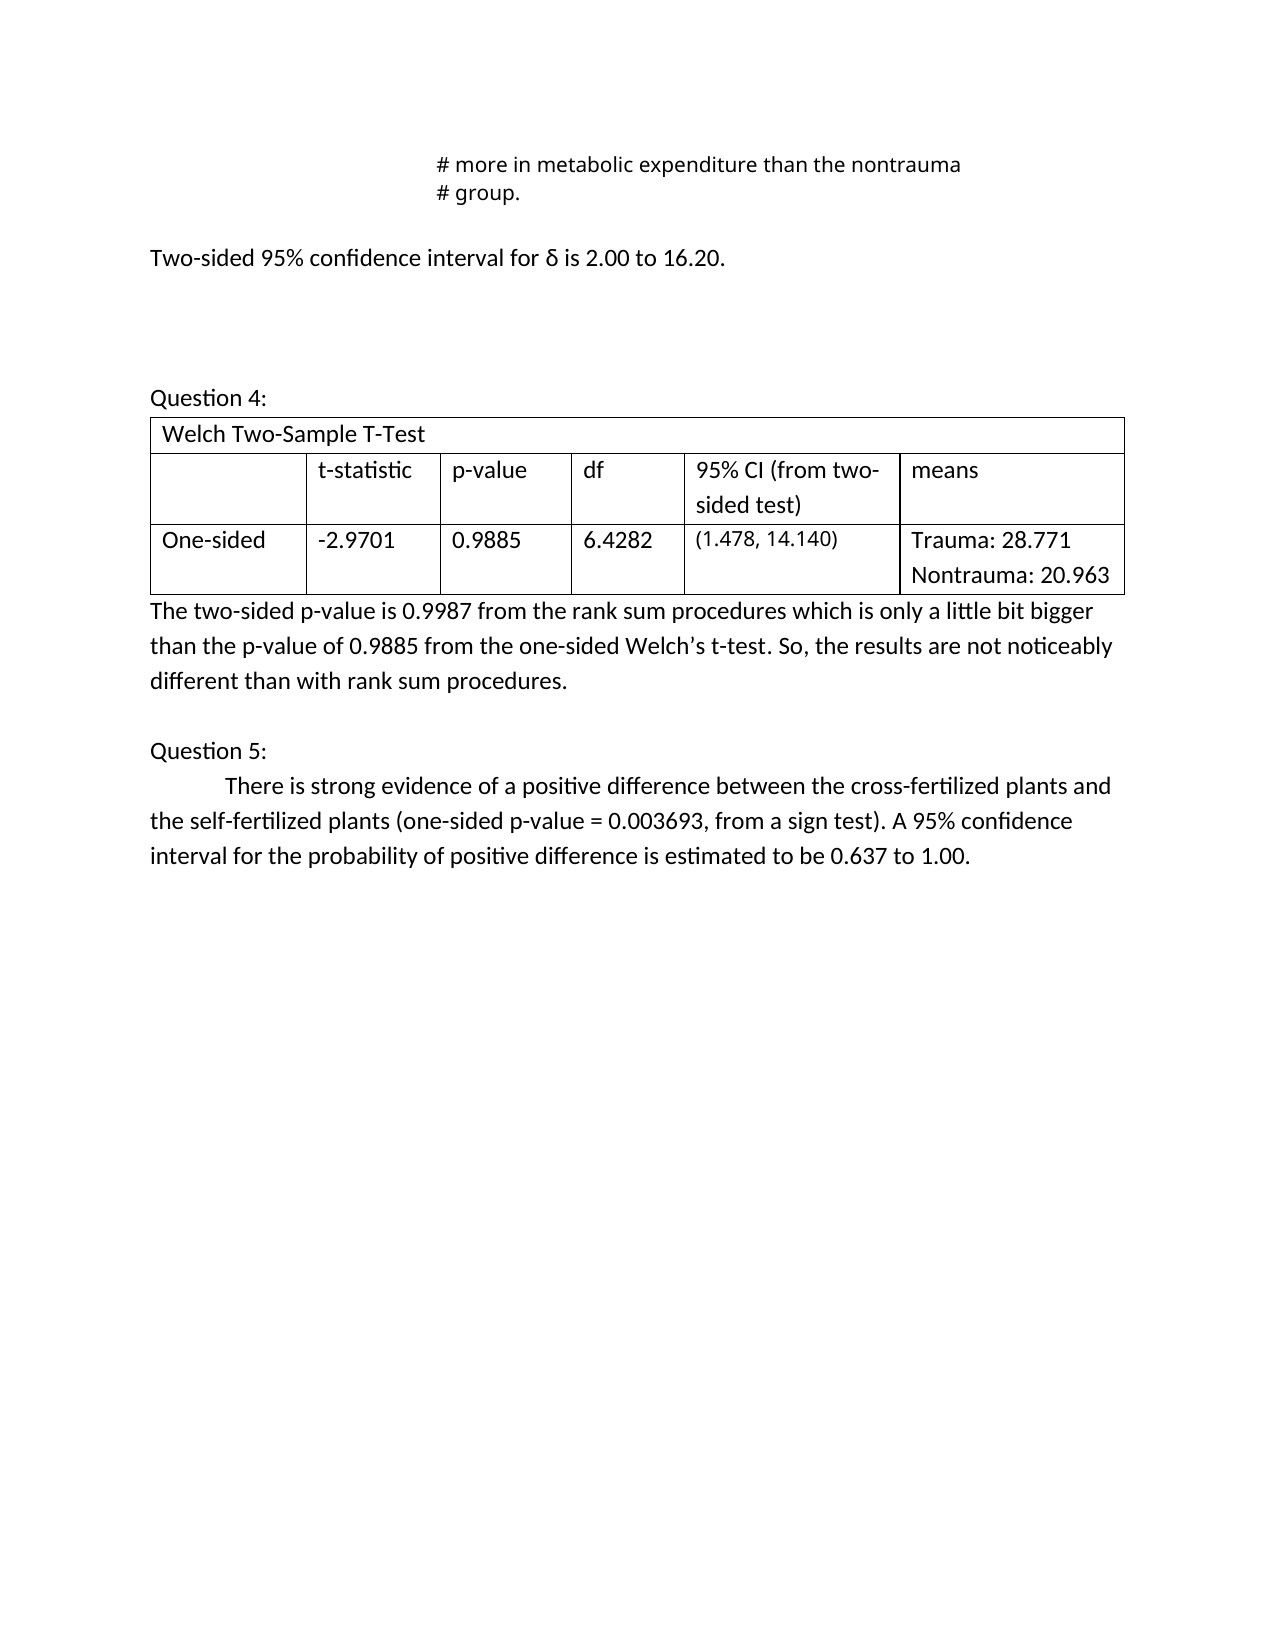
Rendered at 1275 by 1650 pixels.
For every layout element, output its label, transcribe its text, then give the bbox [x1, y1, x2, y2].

table_cell means [901, 454, 1124, 523]
table_cell t-statistic [307, 454, 440, 523]
table_cell One-sided [151, 525, 306, 594]
table_cell (1.478, 14.140) [685, 525, 899, 594]
text # more in metabolic expenditure than the nontrauma [150, 150, 1125, 178]
text Two-sided 95% confidence interval for δ is 2.00 to 16.20. [150, 242, 1125, 272]
table_cell 6.4282 [572, 525, 684, 594]
table_cell df [572, 454, 684, 523]
text There is strong evidence of a positive difference between the cross-fertilized plants and the self-fertilized plants (one-sided p-value = 0.003693, from a sign test). A 95% confidence interval for the probability of positive difference is estimated to be 0.637 to 1.00. [150, 770, 1125, 871]
text The two-sided p-value is 0.9987 from the rank sum procedures which is only a little bit bigger than the p-value of 0.9885 from the one-sided Welch’s t-test. So, the results are not noticeably different than with rank sum procedures. [150, 595, 1125, 696]
table_header Welch Two-Sample T-Test [151, 418, 1124, 453]
table_cell 0.9885 [441, 525, 571, 594]
text Question 5: [150, 735, 1125, 766]
table_cell [151, 454, 306, 523]
table_cell p-value [441, 454, 571, 523]
text Question 4: [150, 382, 1125, 412]
table_cell 95% CI (from two-sided test) [685, 454, 899, 523]
text # group. [150, 178, 1125, 207]
table_cell -2.9701 [307, 525, 440, 594]
table_cell Trauma: 28.771 Nontrauma: 20.963 [901, 525, 1124, 594]
